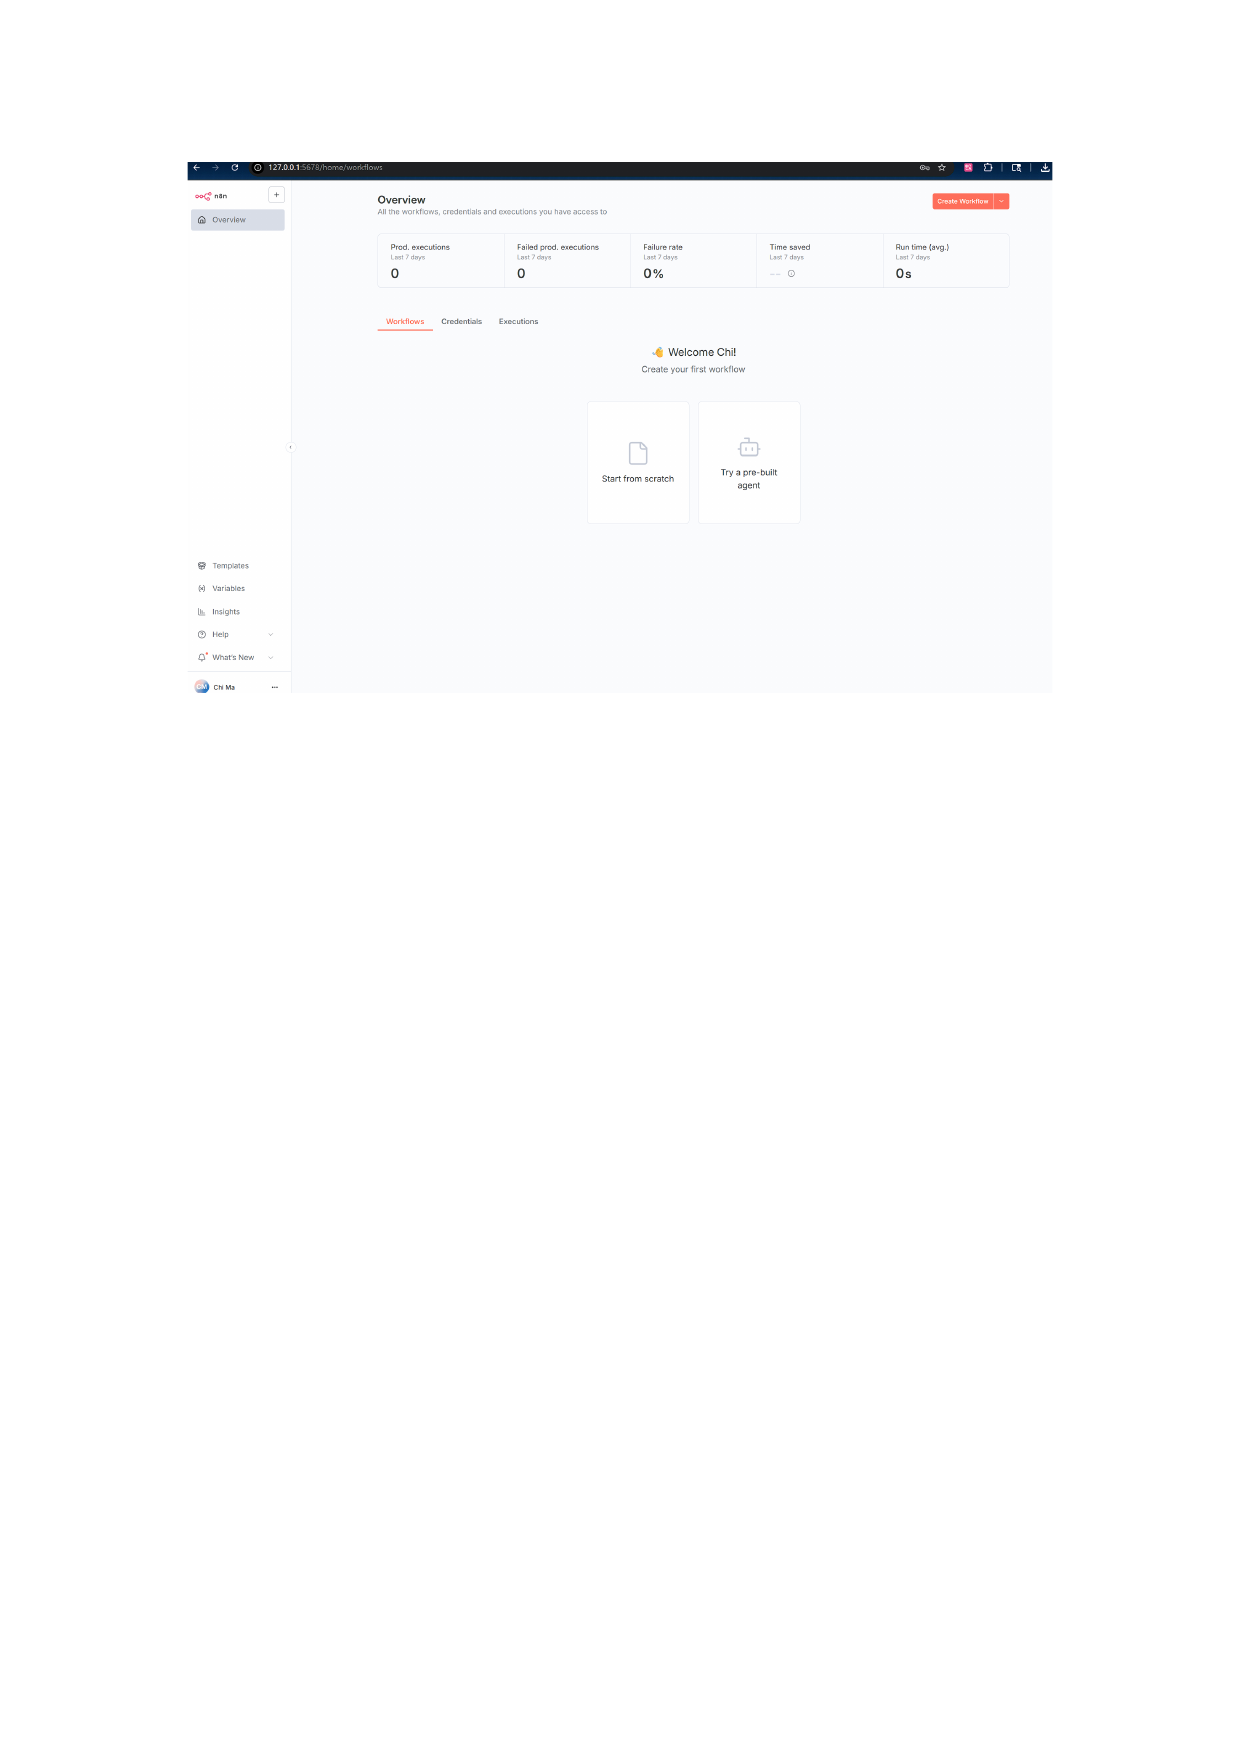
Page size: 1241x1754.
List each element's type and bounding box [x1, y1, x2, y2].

picture [187, 162, 1053, 693]
